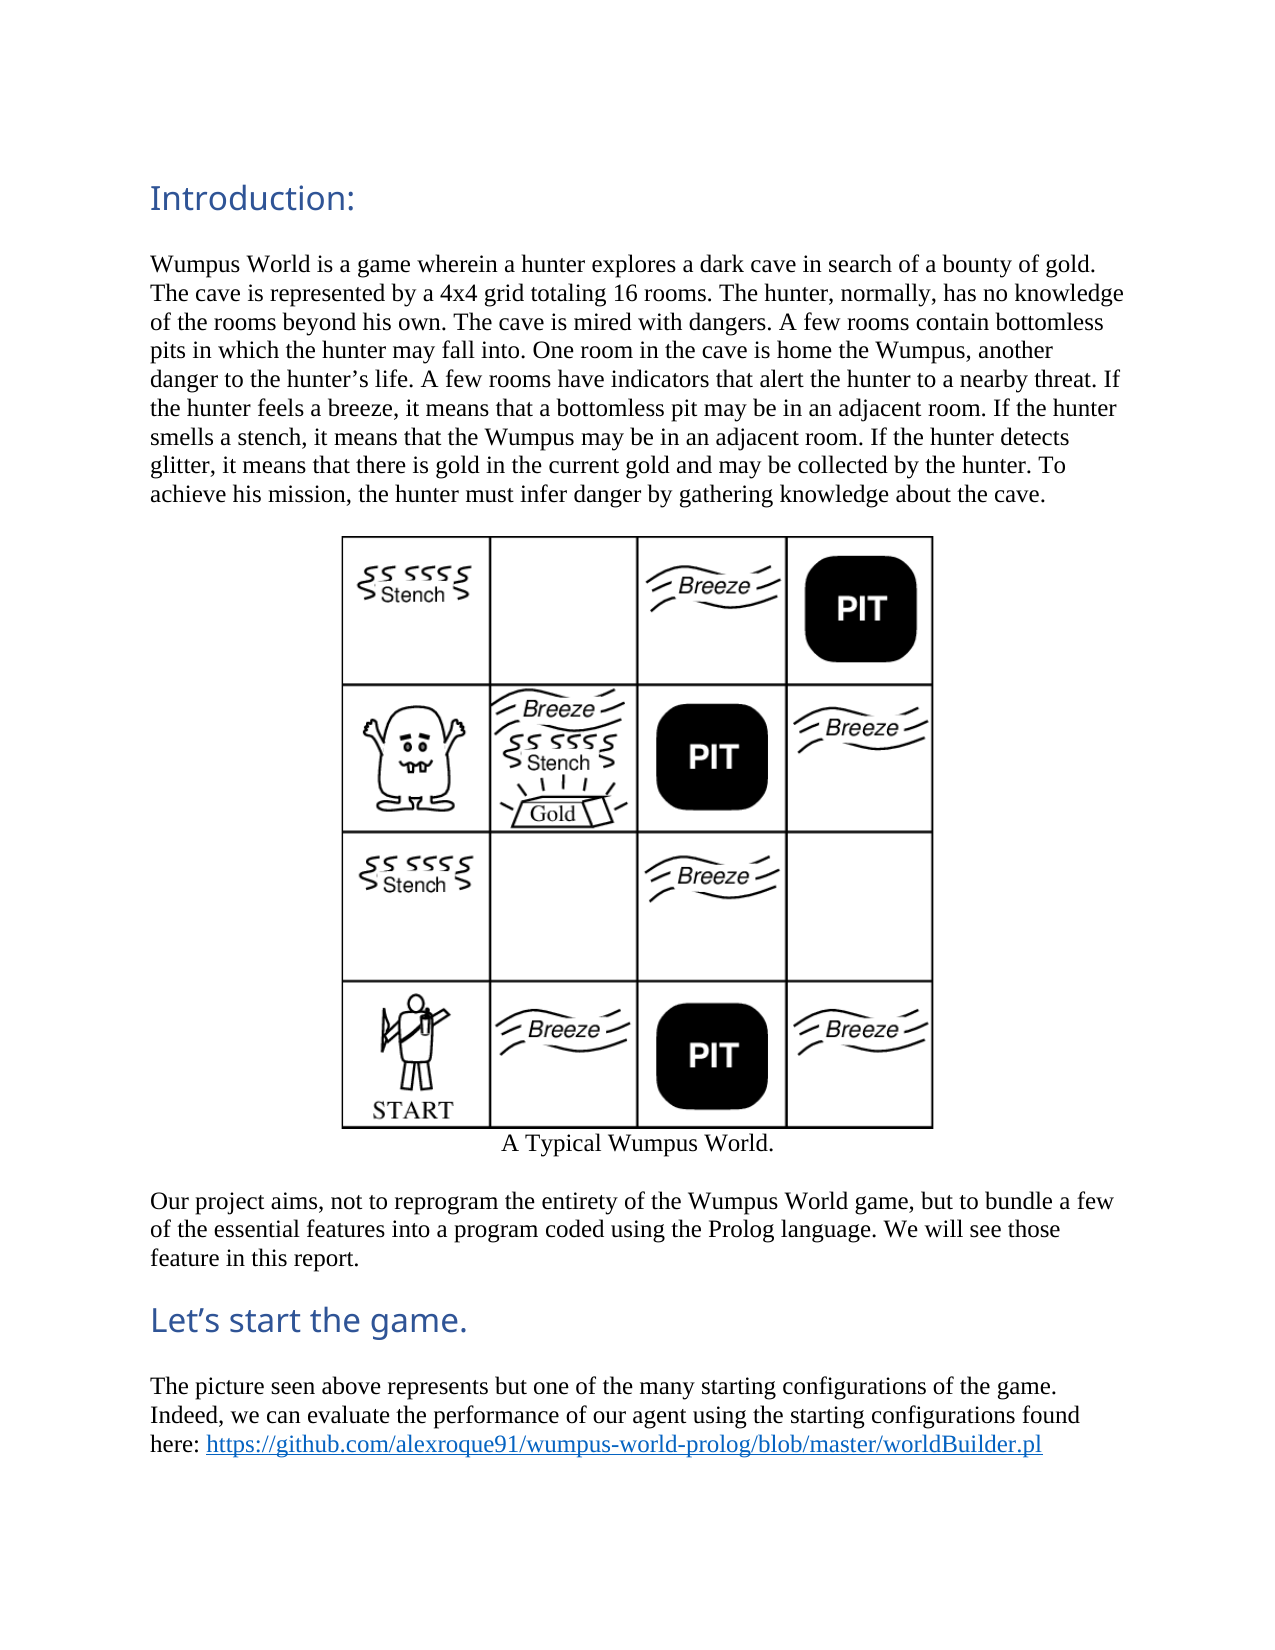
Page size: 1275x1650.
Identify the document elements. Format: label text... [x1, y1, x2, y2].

text A Typical Wumpus World. [150, 1128, 1125, 1157]
subtitle Introduction: [150, 175, 1125, 220]
text Our project aims, not to reprogram the entirety of the Wumpus World game, but to bundle a few of the essential features into a program coded using the Prolog language. We will see those feature in this report. [150, 1186, 1125, 1272]
text The picture seen above represents but one of the many starting configurations of the game. Indeed, we can evaluate the performance of our agent using the starting configurations found here: https://github.com/alexroque91/wumpus-world-prolog/blob/master/worldBuilder.pl [150, 1371, 1125, 1457]
picture [341, 536, 934, 1129]
text Wumpus World is a game wherein a hunter explores a dark cave in search of a bounty of gold. The cave is represented by a 4x4 grid totaling 16 rooms. The hunter, normally, has no knowledge of the rooms beyond his own. The cave is mired with dangers. A few rooms contain bottomless pits in which the hunter may fall into. One room in the cave is home the Wumpus, another danger to the hunter’s life. A few rooms have indicators that alert the hunter to a nearby threat. If the hunter feels a breeze, it means that a bottomless pit may be in an adjacent room. If the hunter smells a stench, it means that the Wumpus may be in an adjacent room. If the hunter detects glitter, it means that there is gold in the current gold and may be collected by the hunter. To achieve his mission, the hunter must infer danger by gathering knowledge about the cave. [150, 249, 1125, 508]
subtitle Let’s start the game. [150, 1297, 1125, 1342]
